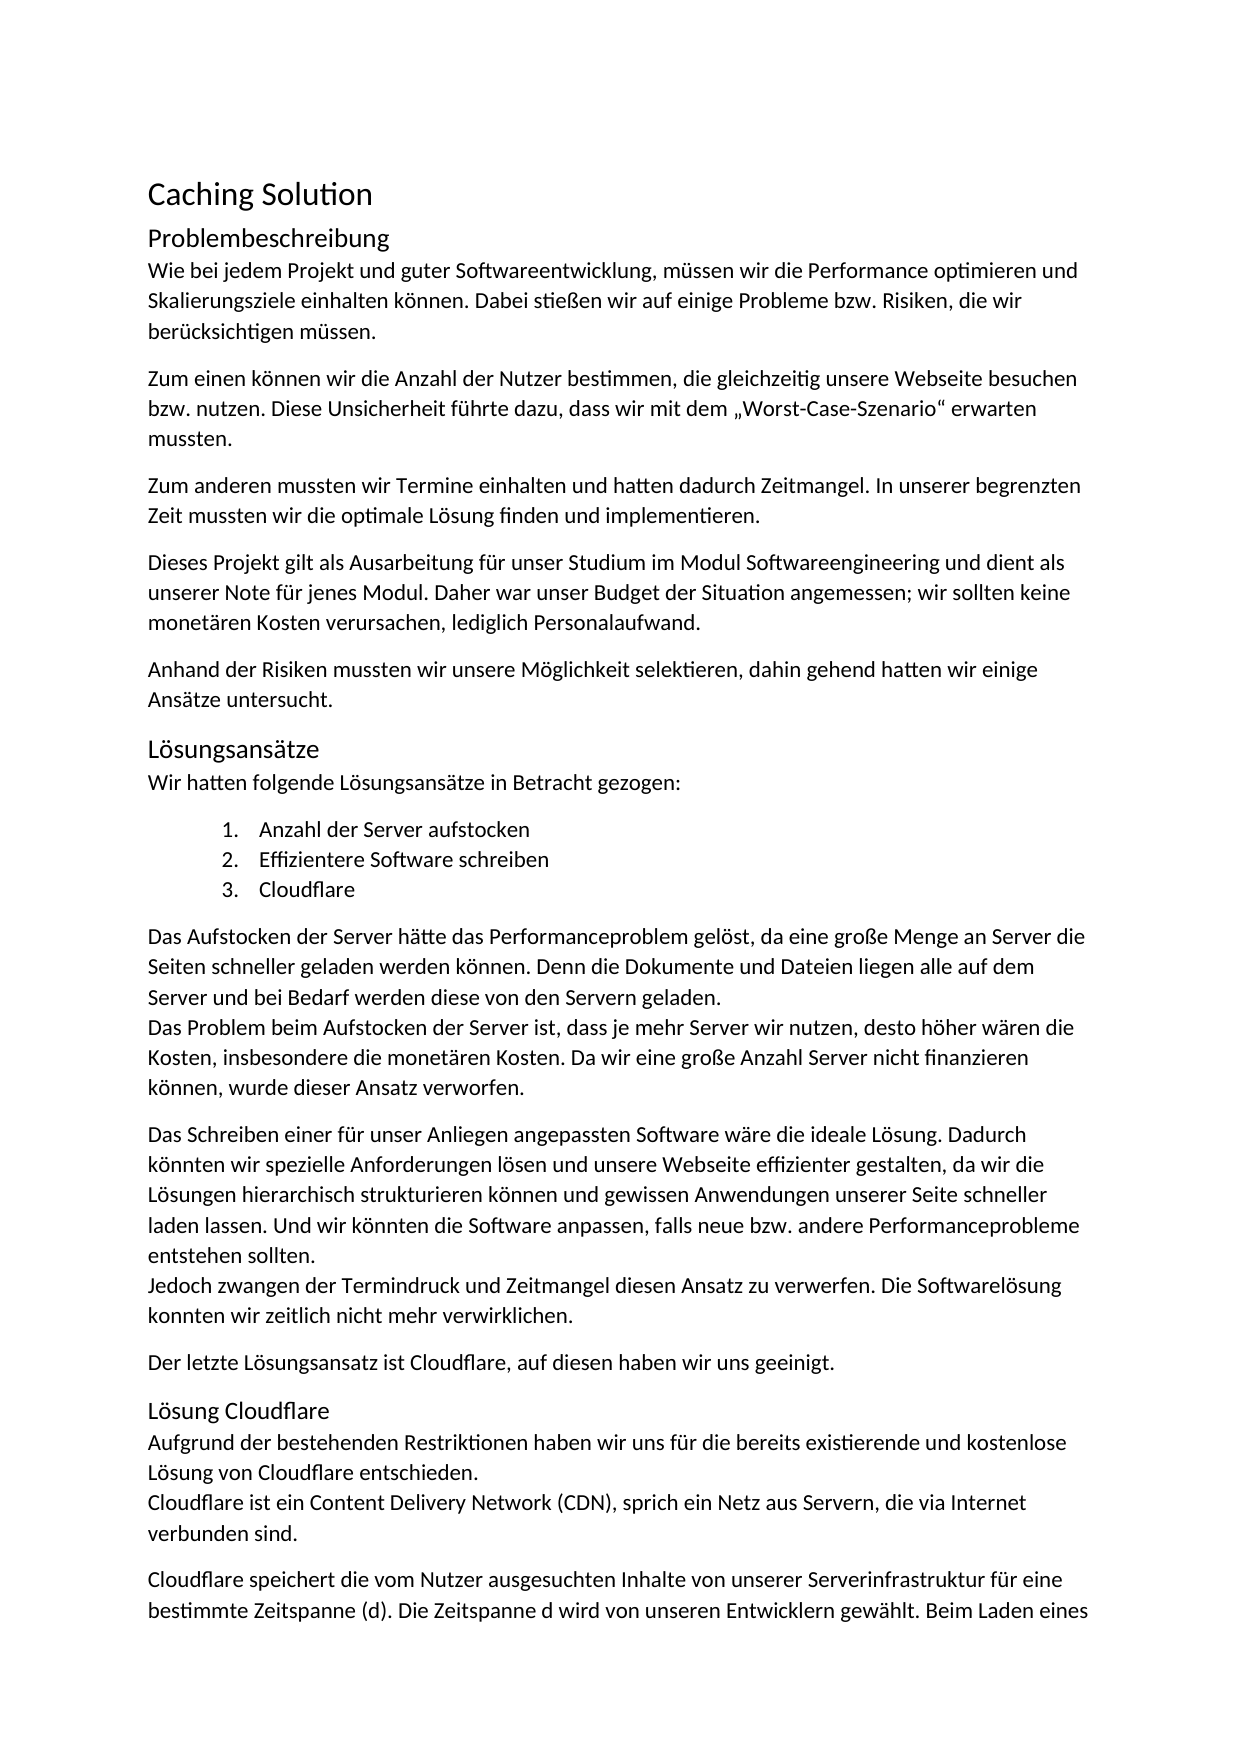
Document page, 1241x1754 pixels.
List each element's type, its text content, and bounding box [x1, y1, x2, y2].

text Das Schreiben einer für unser Anliegen angepassten Software wäre die ideale Lösung. Dadurch könnten wir spezielle Anforderungen lösen und unsere Webseite effizienter gestalten, da wir die Lösungen hierarchisch strukturieren können und gewissen Anwendungen unserer Seite schneller laden lassen. Und wir könnten die Software anpassen, falls neue bzw. andere Performanceprobleme entstehen sollten. Jedoch zwangen der Termindruck und Zeitmangel diesen Ansatz zu verwerfen. Die Softwarelösung konnten wir zeitlich nicht mehr verwirklichen. [148, 1120, 1093, 1329]
text Wir hatten folgende Lösungsansätze in Betracht gezogen: [148, 768, 1093, 796]
subtitle Lösungsansätze [148, 732, 1093, 765]
text Zum einen können wir die Anzahl der Nutzer bestimmen, die gleichzeitig unsere Webseite besuchen bzw. nutzen. Diese Unsicherheit führte dazu, dass wir mit dem „Worst-Case-Szenario“ erwarten mussten. [148, 364, 1093, 452]
text Aufgrund der bestehenden Restriktionen haben wir uns für die bereits existierende und kostenlose Lösung von Cloudflare entschieden. Cloudflare ist ein Content Delivery Network (CDN), sprich ein Netz aus Servern, die via Internet verbunden sind. [148, 1428, 1093, 1547]
text Dieses Projekt gilt als Ausarbeitung für unser Studium im Modul Softwareengineering und dient als unserer Note für jenes Modul. Daher war unser Budget der Situation angemessen; wir sollten keine monetären Kosten verursachen, lediglich Personalaufwand. [148, 548, 1093, 636]
list Effizientere Software schreiben [221, 845, 1093, 873]
text Anhand der Risiken mussten wir unsere Möglichkeit selektieren, dahin gehend hatten wir einige Ansätze untersucht. [148, 655, 1093, 713]
subtitle Caching Solution [148, 173, 1093, 213]
text Der letzte Lösungsansatz ist Cloudflare, auf diesen haben wir uns geeinigt. [148, 1348, 1093, 1376]
subtitle Lösung Cloudflare [148, 1395, 1093, 1426]
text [148, 1566, 1093, 1624]
text Das Aufstocken der Server hätte das Performanceproblem gelöst, da eine große Menge an Server die Seiten schneller geladen werden können. Denn die Dokumente und Dateien liegen alle auf dem Server und bei Bedarf werden diese von den Servern geladen. Das Problem beim Aufstocken der Server ist, dass je mehr Server wir nutzen, desto höher wären die Kosten, insbesondere die monetären Kosten. Da wir eine große Anzahl Server nicht finanzieren können, wurde dieser Ansatz verworfen. [148, 922, 1093, 1101]
subtitle Problembeschreibung [148, 221, 1093, 254]
text Zum anderen mussten wir Termine einhalten und hatten dadurch Zeitmangel. In unserer begrenzten Zeit mussten wir die optimale Lösung finden und implementieren. [148, 471, 1093, 529]
list Anzahl der Server aufstocken [221, 815, 1093, 843]
list Cloudflare [221, 875, 1093, 903]
text Wie bei jedem Projekt und guter Softwareentwicklung, müssen wir die Performance optimieren und Skalierungsziele einhalten können. Dabei stießen wir auf einige Probleme bzw. Risiken, die wir berücksichtigen müssen. [148, 256, 1093, 345]
